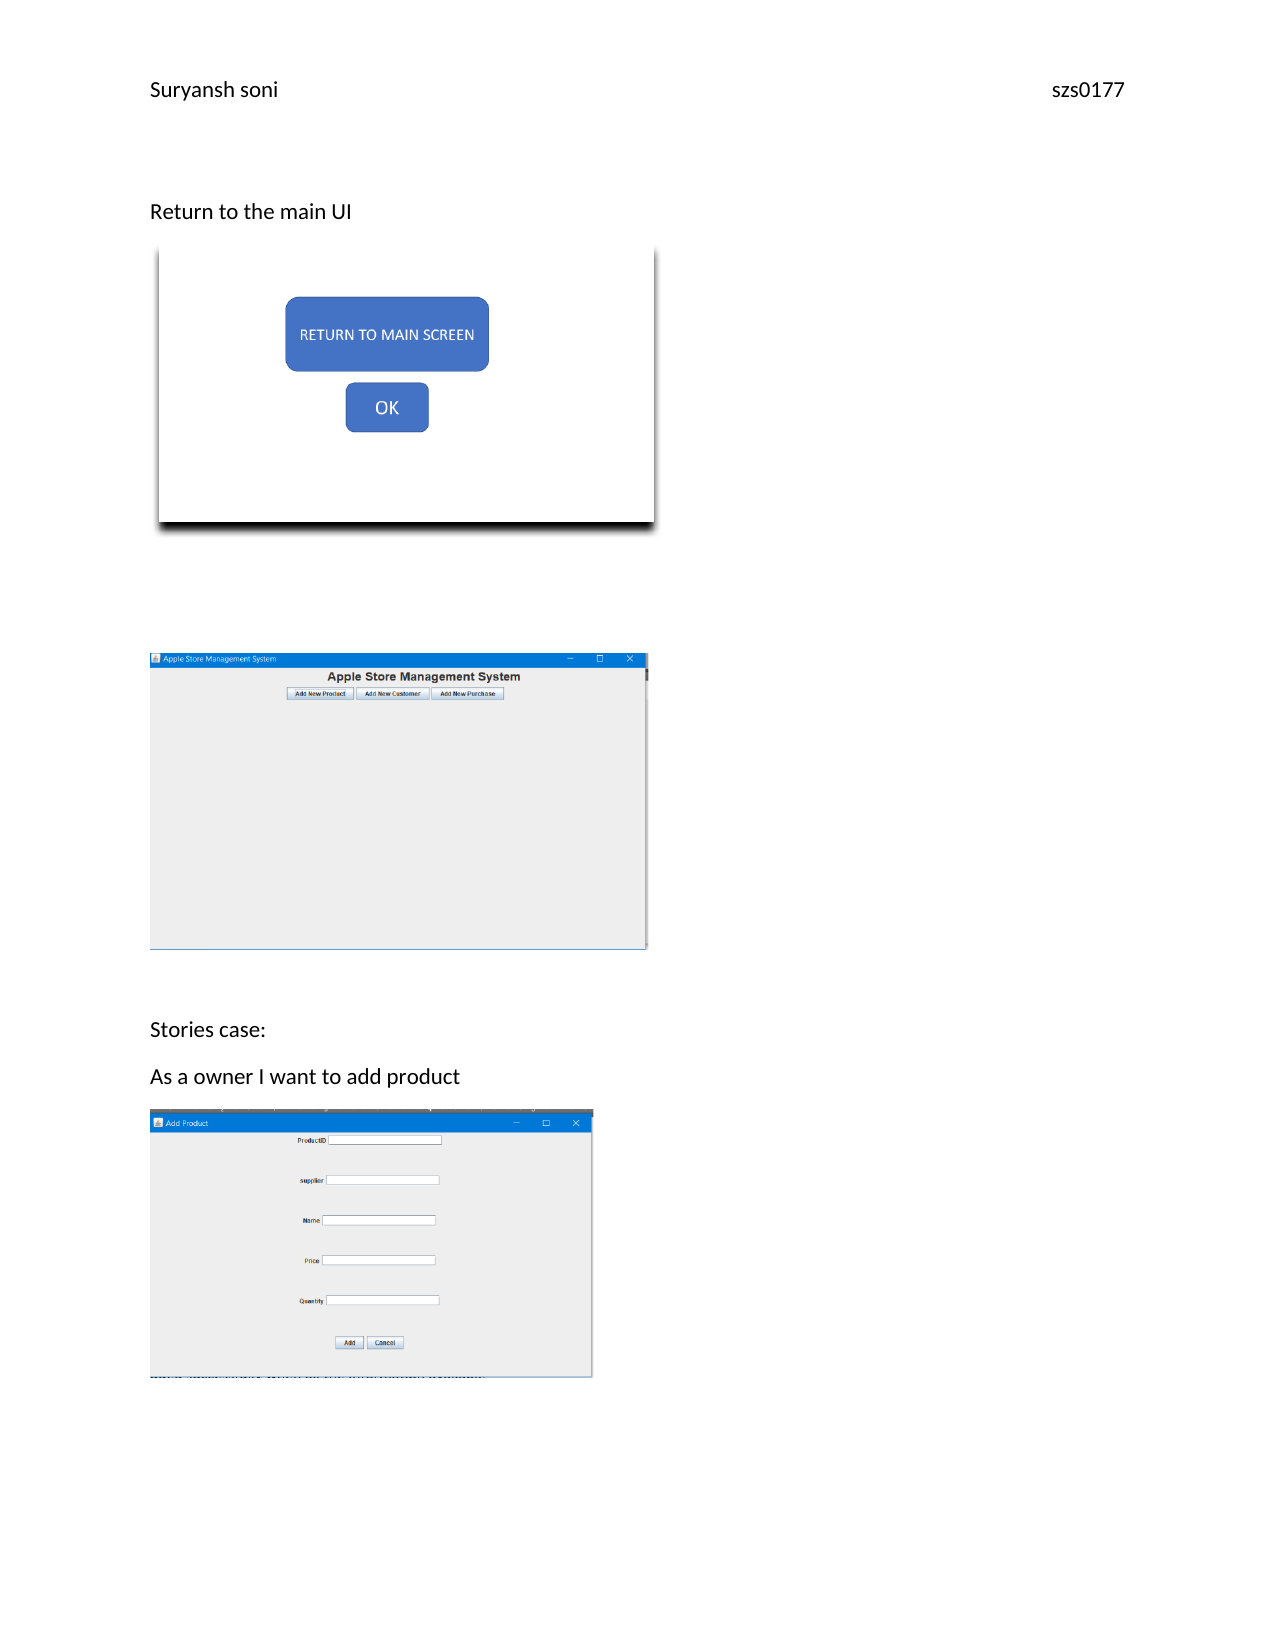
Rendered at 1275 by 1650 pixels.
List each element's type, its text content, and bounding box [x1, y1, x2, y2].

picture [150, 1109, 594, 1378]
picture [159, 243, 654, 522]
text As a owner I want to add product [150, 1062, 1125, 1090]
picture [150, 653, 649, 950]
text Stories case: [150, 1015, 1125, 1043]
text Return to the main UI [150, 197, 1125, 225]
